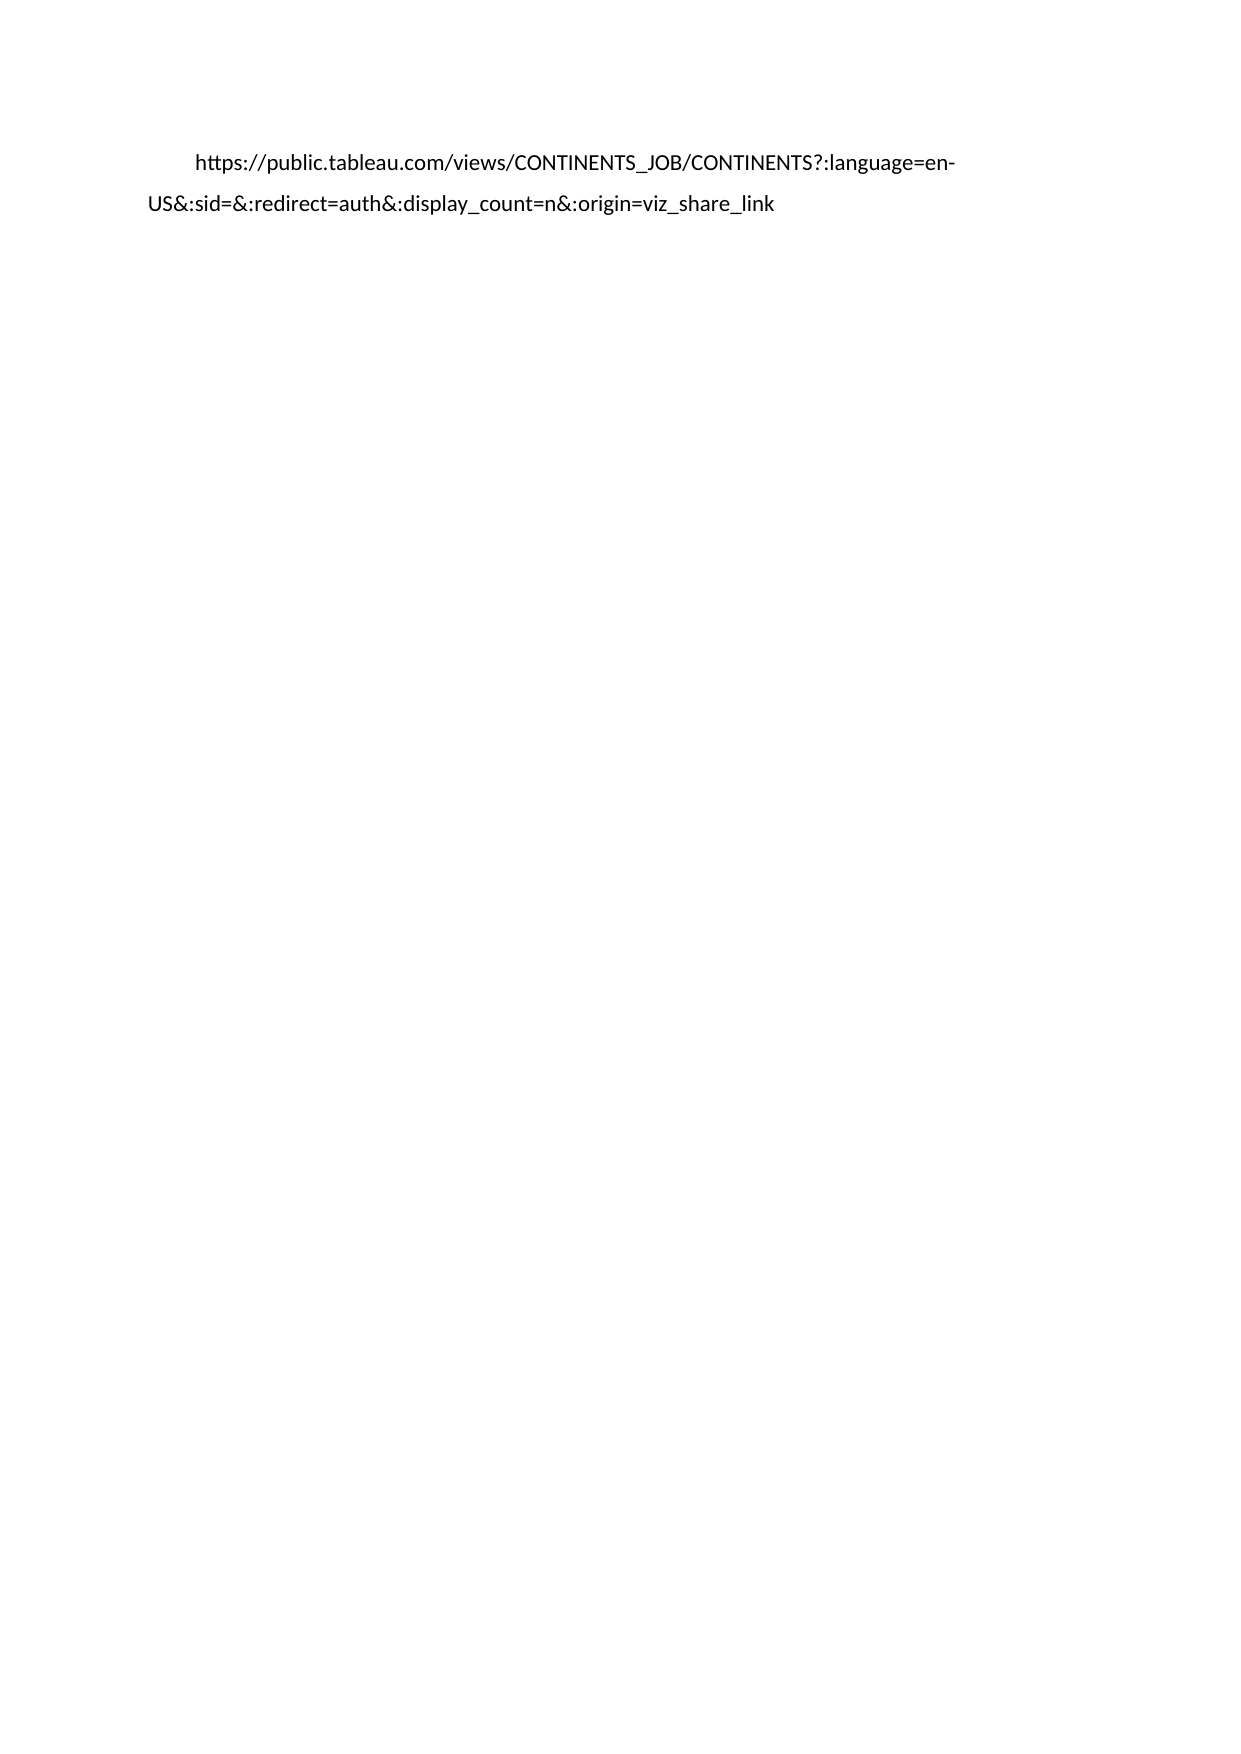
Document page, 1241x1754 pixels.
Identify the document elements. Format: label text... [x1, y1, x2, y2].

text https://public.tableau.com/views/CONTINENTS_JOB/CONTINENTS?:language=en-US&:sid=&:redirect=auth&:display_count=n&:origin=viz_share_link [148, 148, 1093, 218]
